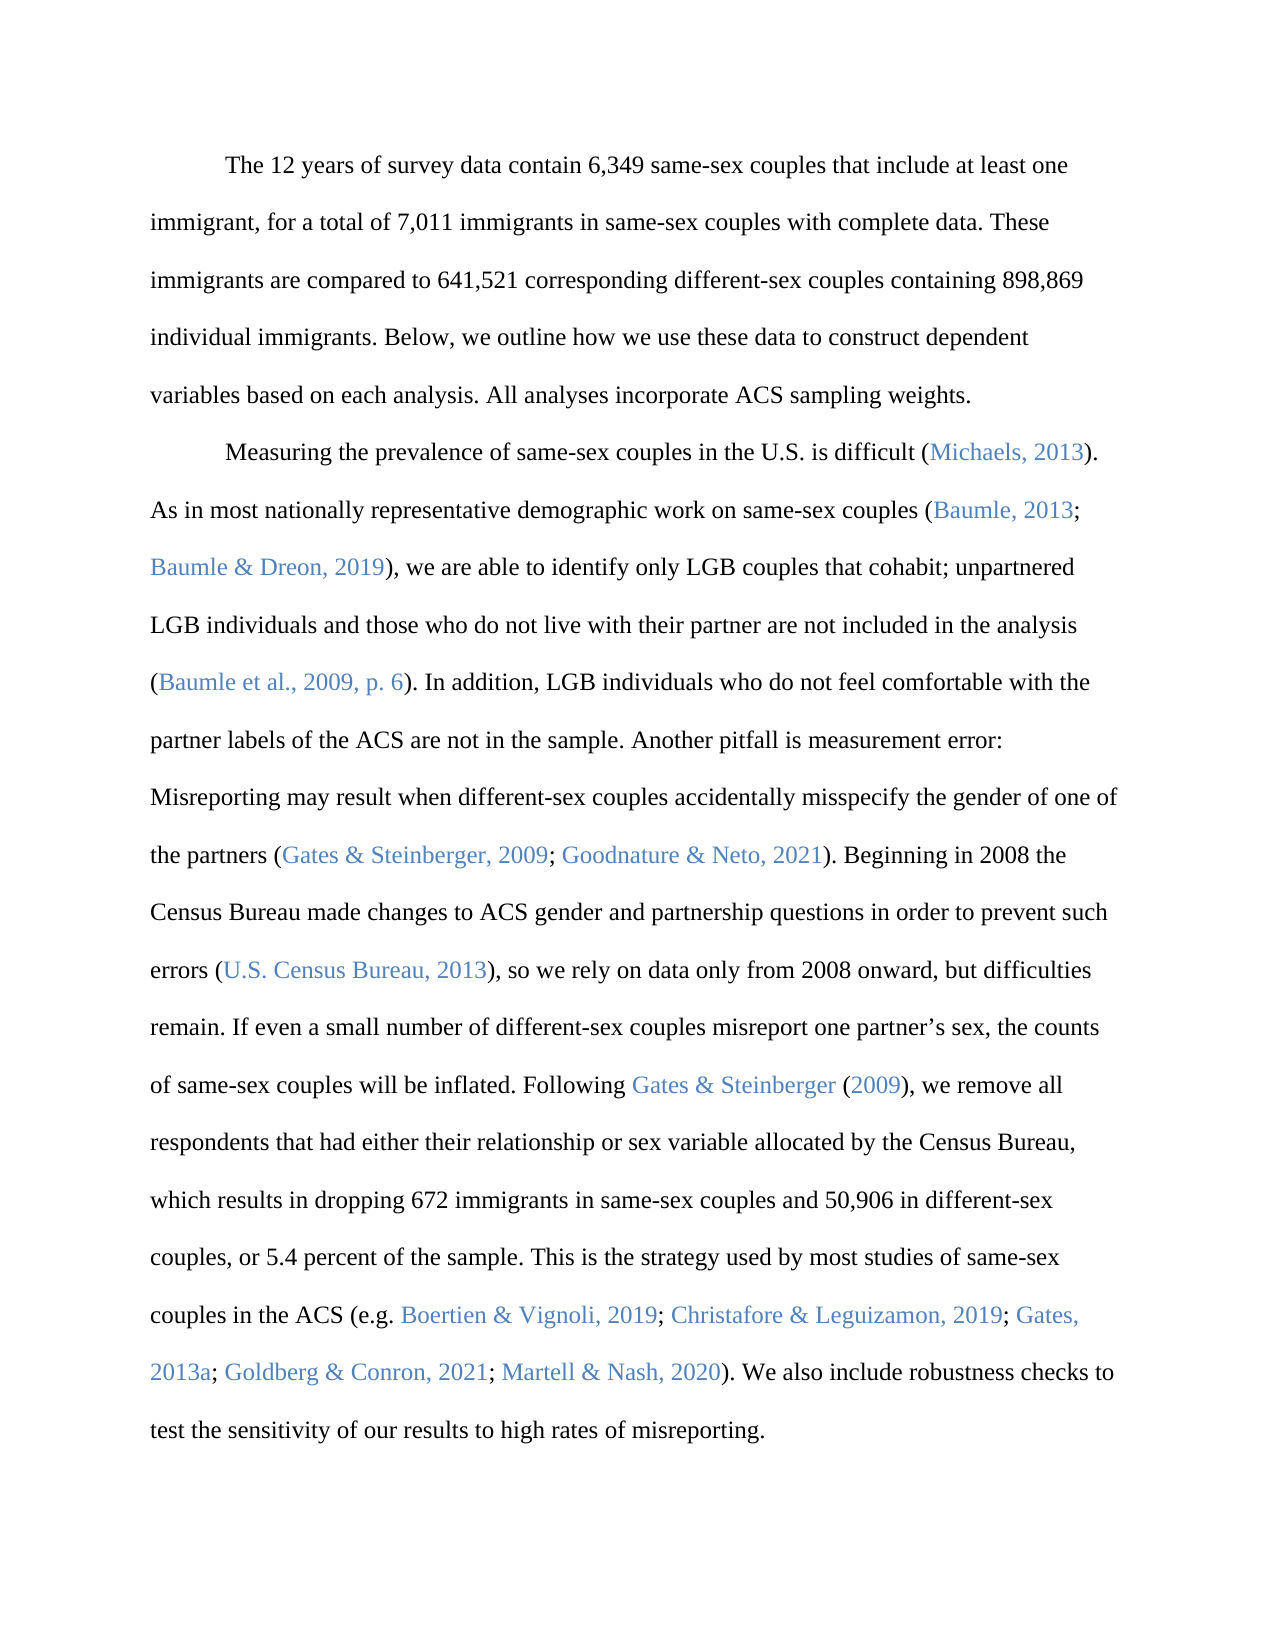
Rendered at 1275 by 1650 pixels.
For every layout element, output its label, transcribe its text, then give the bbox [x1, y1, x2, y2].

text The 12 years of survey data contain 6,349 same-sex couples that include at least one immigrant, for a total of 7,011 immigrants in same-sex couples with complete data. These immigrants are compared to 641,521 corresponding different-sex couples containing 898,869 individual immigrants. Below, we outline how we use these data to construct dependent variables based on each analysis. All analyses incorporate ACS sampling weights. [150, 150, 1125, 409]
text Measuring the prevalence of same-sex couples in the U.S. is difficult (Michaels, 2013). As in most nationally representative demographic work on same-sex couples (Baumle, 2013; Baumle & Dreon, 2019), we are able to identify only LGB couples that cohabit; unpartnered LGB individuals and those who do not live with their partner are not included in the analysis (Baumle et al., 2009, p. 6). In addition, LGB individuals who do not feel comfortable with the partner labels of the ACS are not in the sample. Another pitfall is measurement error: Misreporting may result when different-sex couples accidentally misspecify the gender of one of the partners (Gates & Steinberger, 2009; Goodnature & Neto, 2021). Beginning in 2008 the Census Bureau made changes to ACS gender and partnership questions in order to prevent such errors (U.S. Census Bureau, 2013), so we rely on data only from 2008 onward, but difficulties remain. If even a small number of different-sex couples misreport one partner’s sex, the counts of same-sex couples will be inflated. Following Gates & Steinberger (2009), we remove all respondents that had either their relationship or sex variable allocated by the Census Bureau, which results in dropping 672 immigrants in same-sex couples and 50,906 in different-sex couples, or 5.4 percent of the sample. This is the strategy used by most studies of same-sex couples in the ACS (e.g. Boertien & Vignoli, 2019; Christafore & Leguizamon, 2019; Gates, 2013a; Goldberg & Conron, 2021; Martell & Nash, 2020). We also include robustness checks to test the sensitivity of our results to high rates of misreporting. [150, 437, 1125, 1444]
